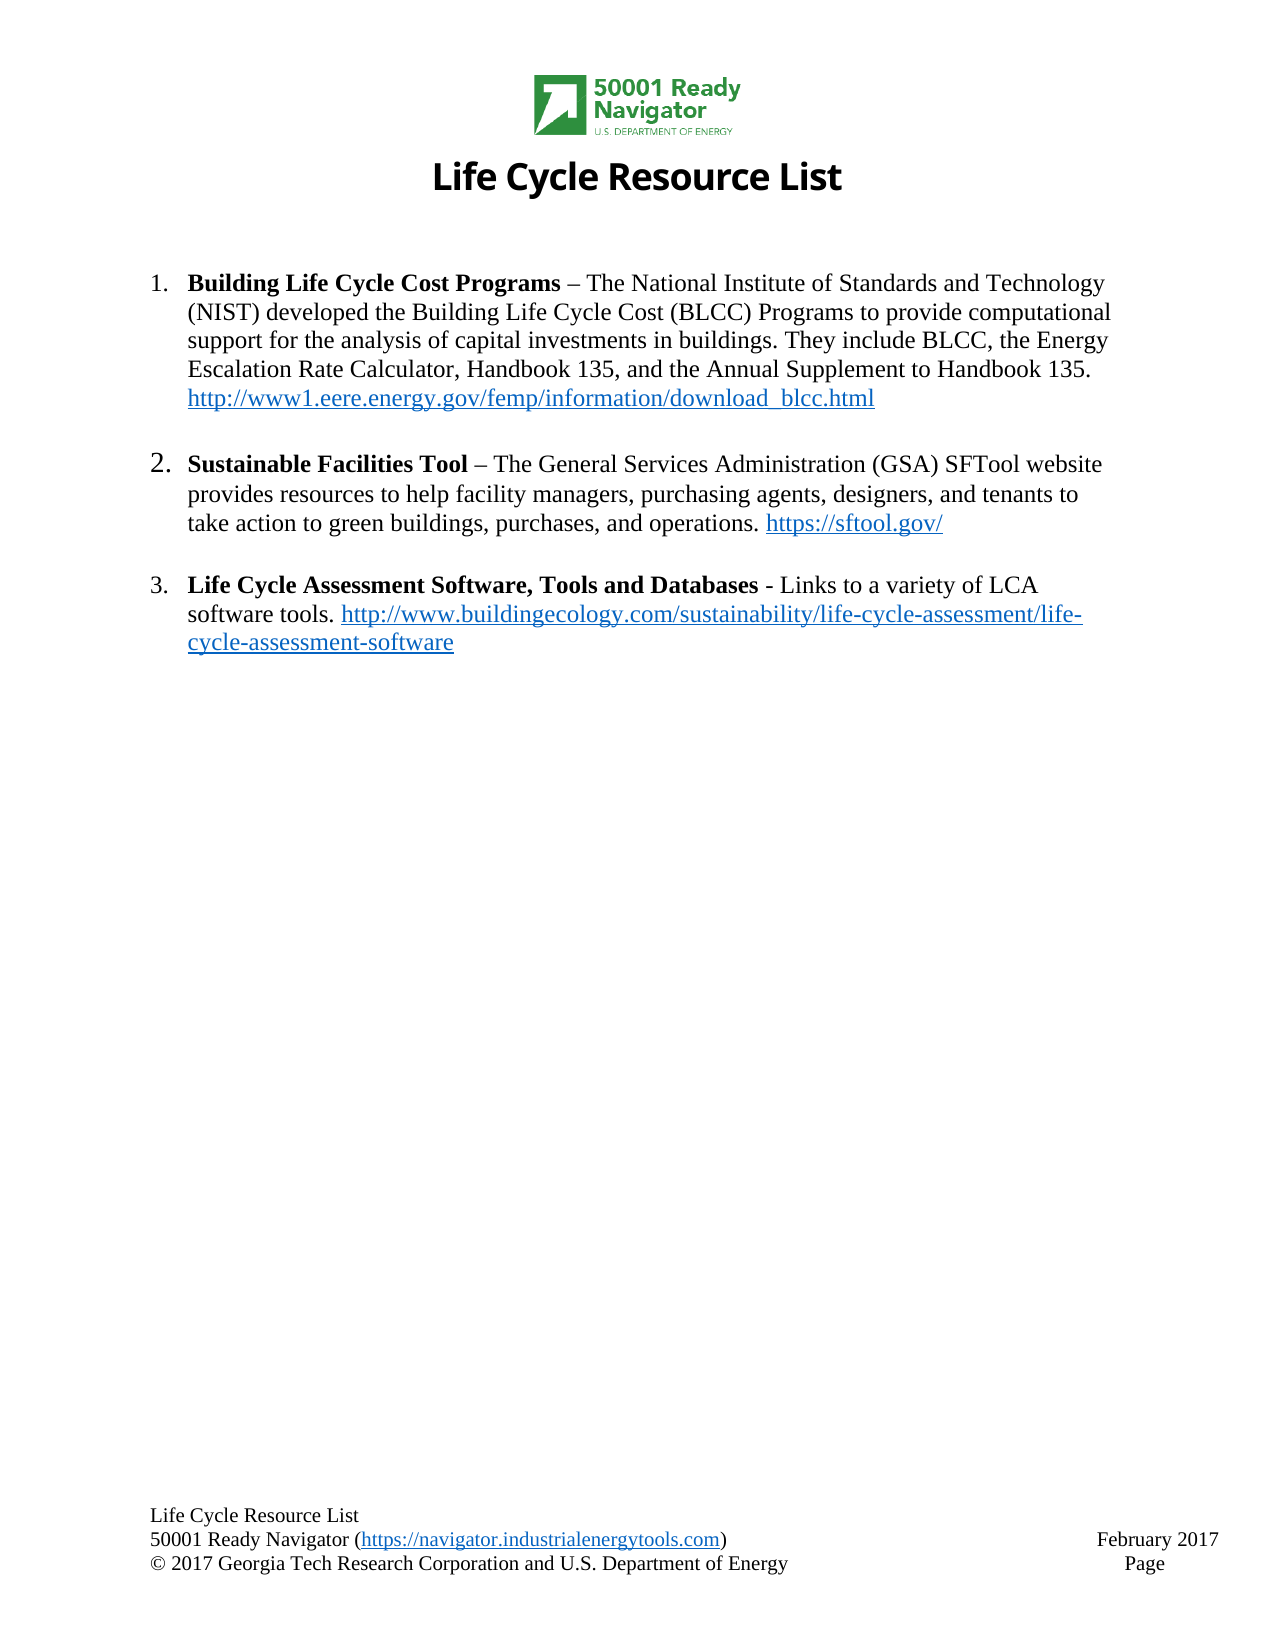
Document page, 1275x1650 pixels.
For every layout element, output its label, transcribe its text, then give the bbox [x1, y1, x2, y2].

picture [534, 75, 741, 135]
list Sustainable Facilities Tool – The General Services Administration (GSA) SFTool website provides resources to help facility managers, purchasing agents, designers, and tenants to take action to green buildings, purchases, and operations. https://sftool.gov/ [150, 445, 1125, 536]
title Life Cycle Resource List [150, 150, 1125, 201]
list Building Life Cycle Cost Programs – The National Institute of Standards and Technology (NIST) developed the Building Life Cycle Cost (BLCC) Programs to provide computational support for the analysis of capital investments in buildings. They include BLCC, the Energy Escalation Rate Calculator, Handbook 135, and the Annual Supplement to Handbook 135. http://www1.eere.energy.gov/femp/information/download_blcc.html [150, 268, 1125, 412]
list Life Cycle Assessment Software, Tools and Databases - Links to a variety of LCA software tools. http://www.buildingecology.com/sustainability/life-cycle-assessment/life-cycle-assessment-software [150, 570, 1125, 656]
